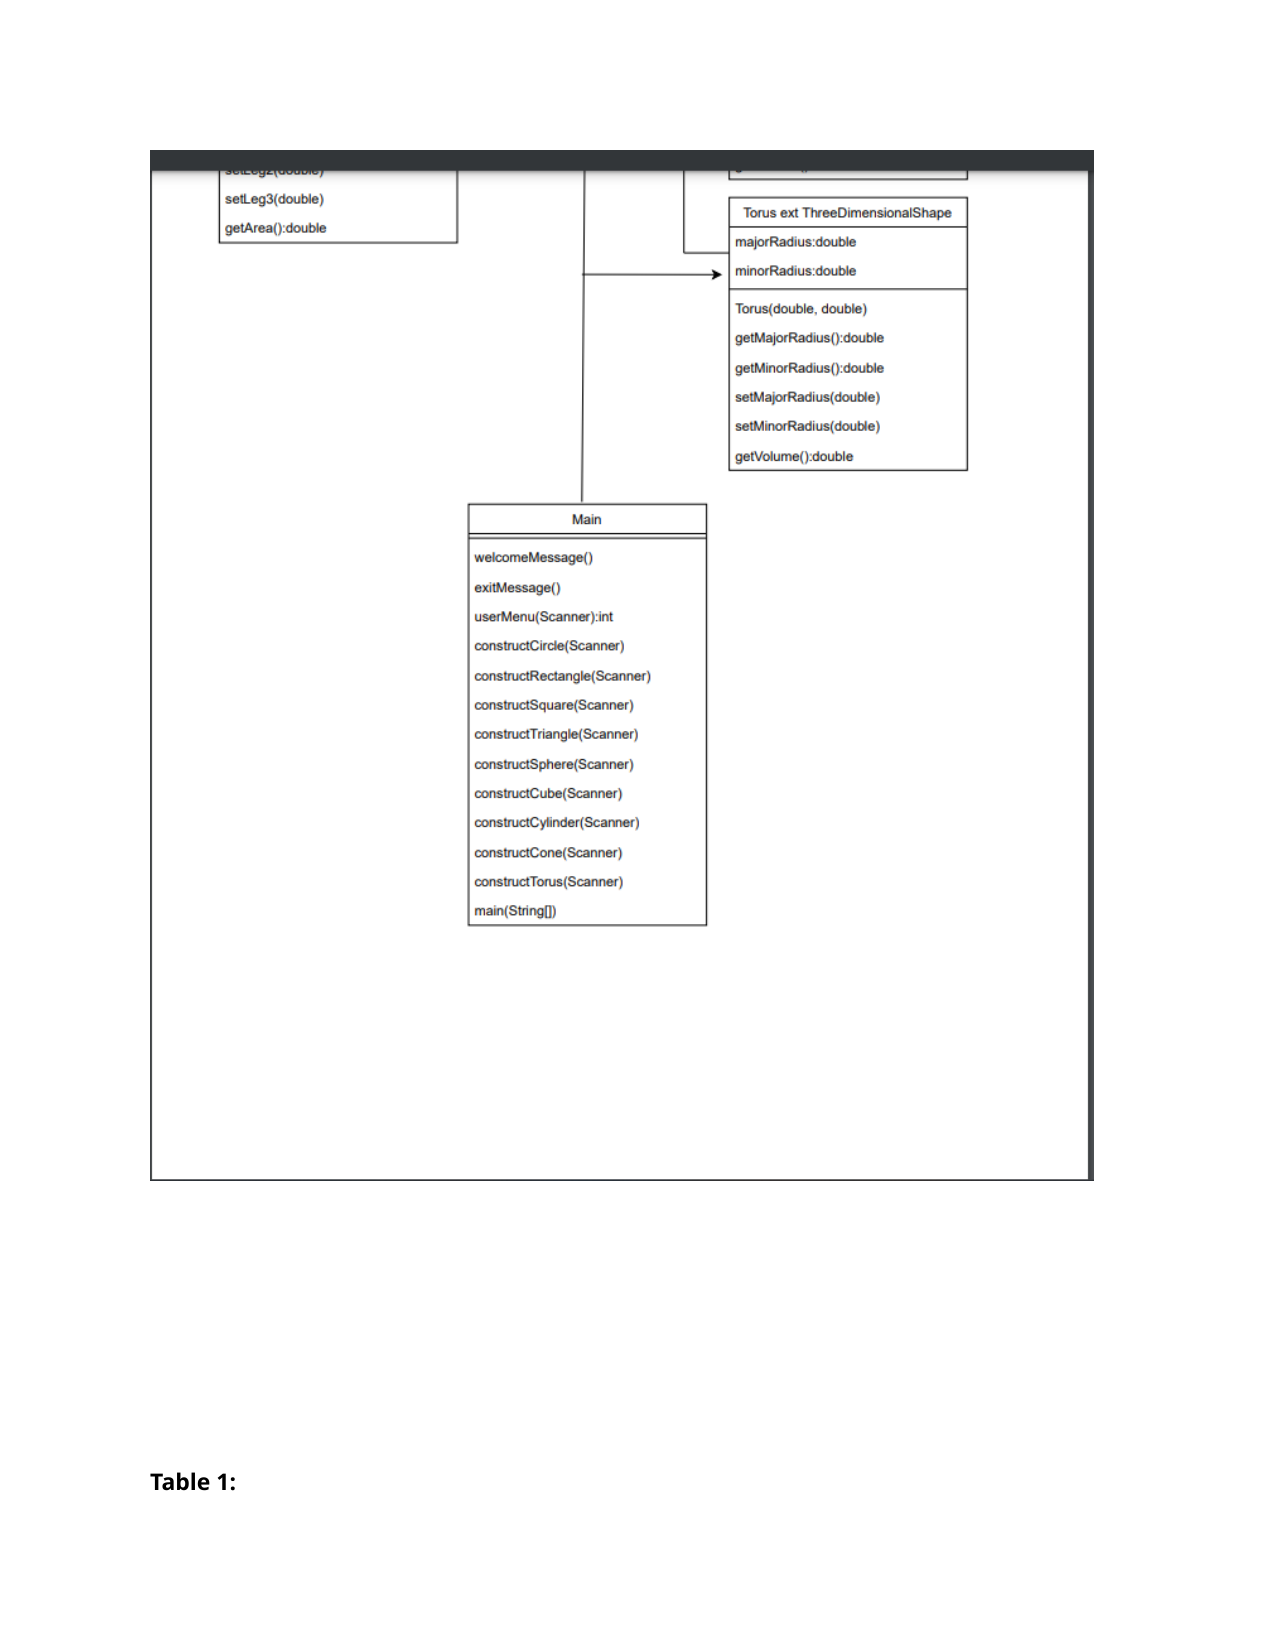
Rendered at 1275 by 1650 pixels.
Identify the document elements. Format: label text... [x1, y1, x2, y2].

picture [150, 150, 1094, 1181]
text Table 1: [150, 1466, 1125, 1497]
